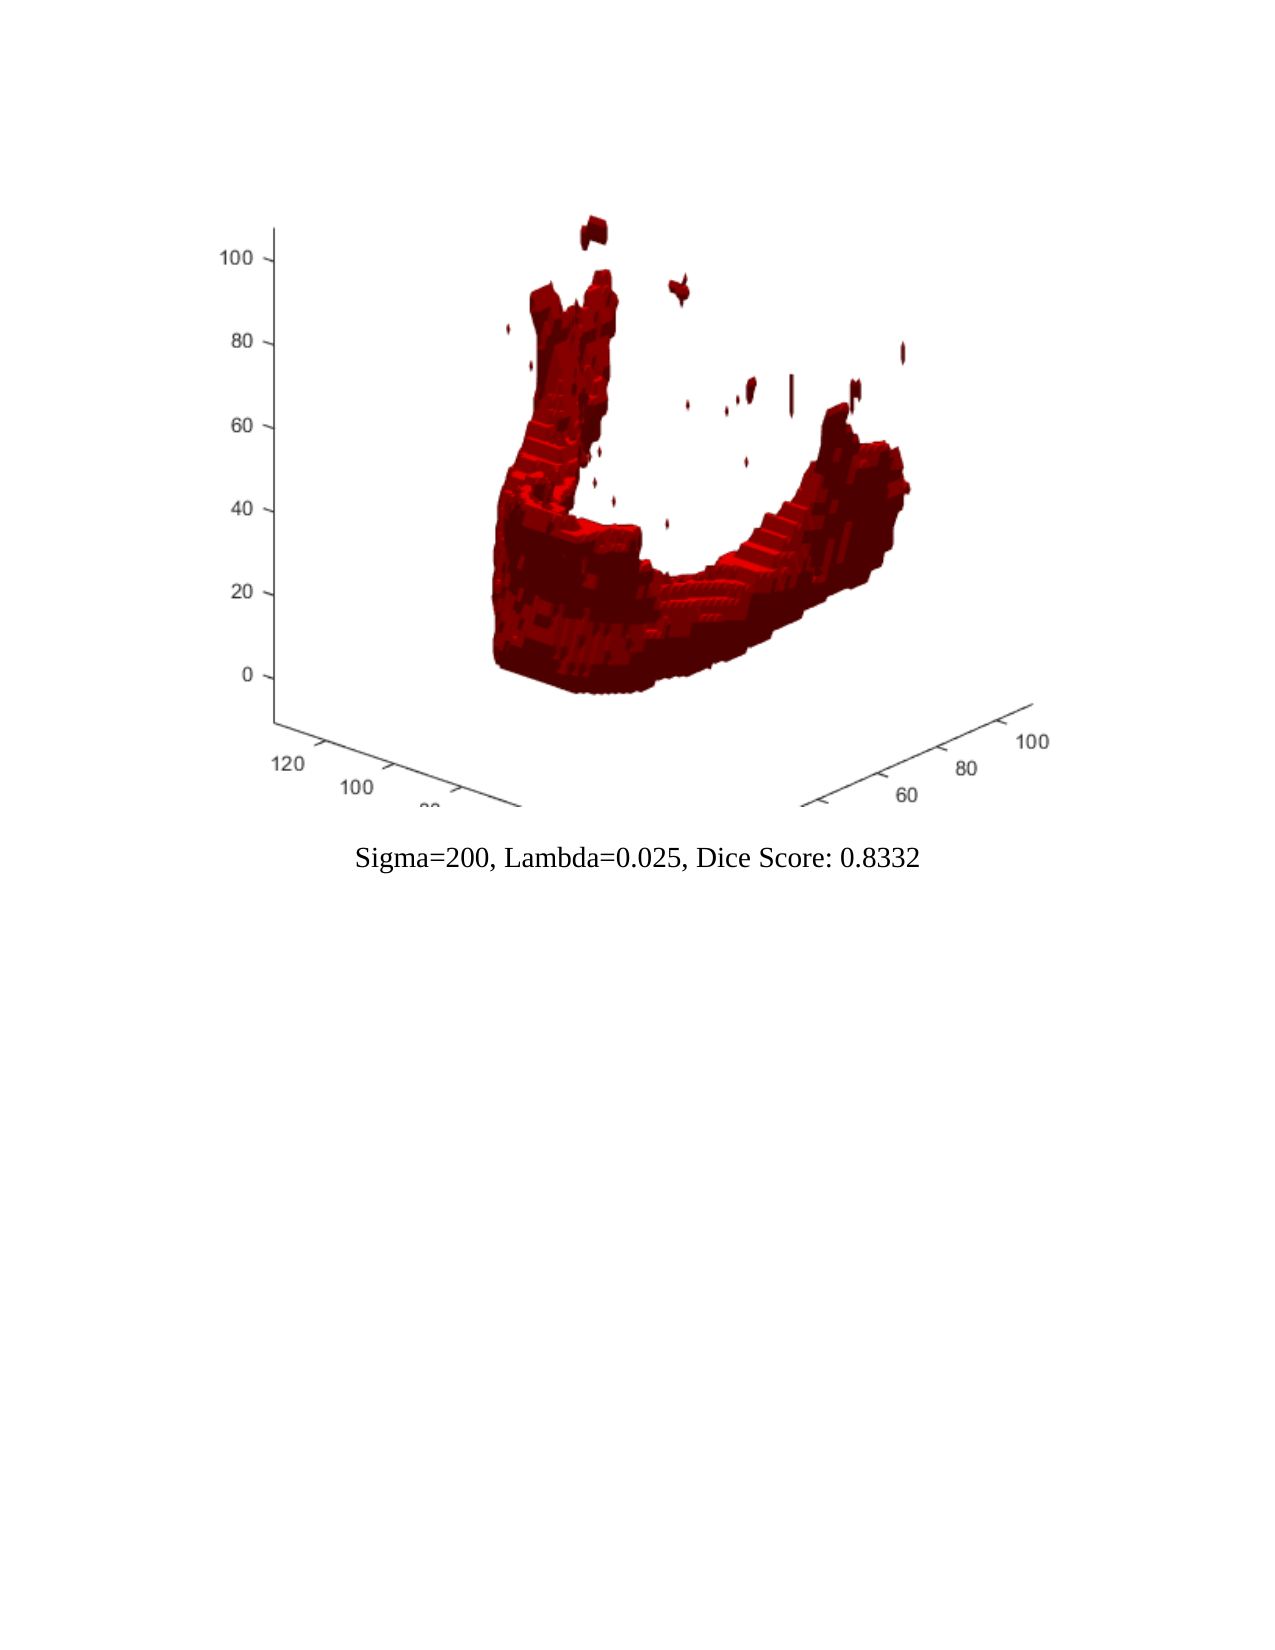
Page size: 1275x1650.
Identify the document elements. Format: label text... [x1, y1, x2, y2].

text Sigma=200, Lambda=0.025, Dice Score: 0.8332 [150, 840, 1125, 873]
picture [200, 150, 1075, 807]
